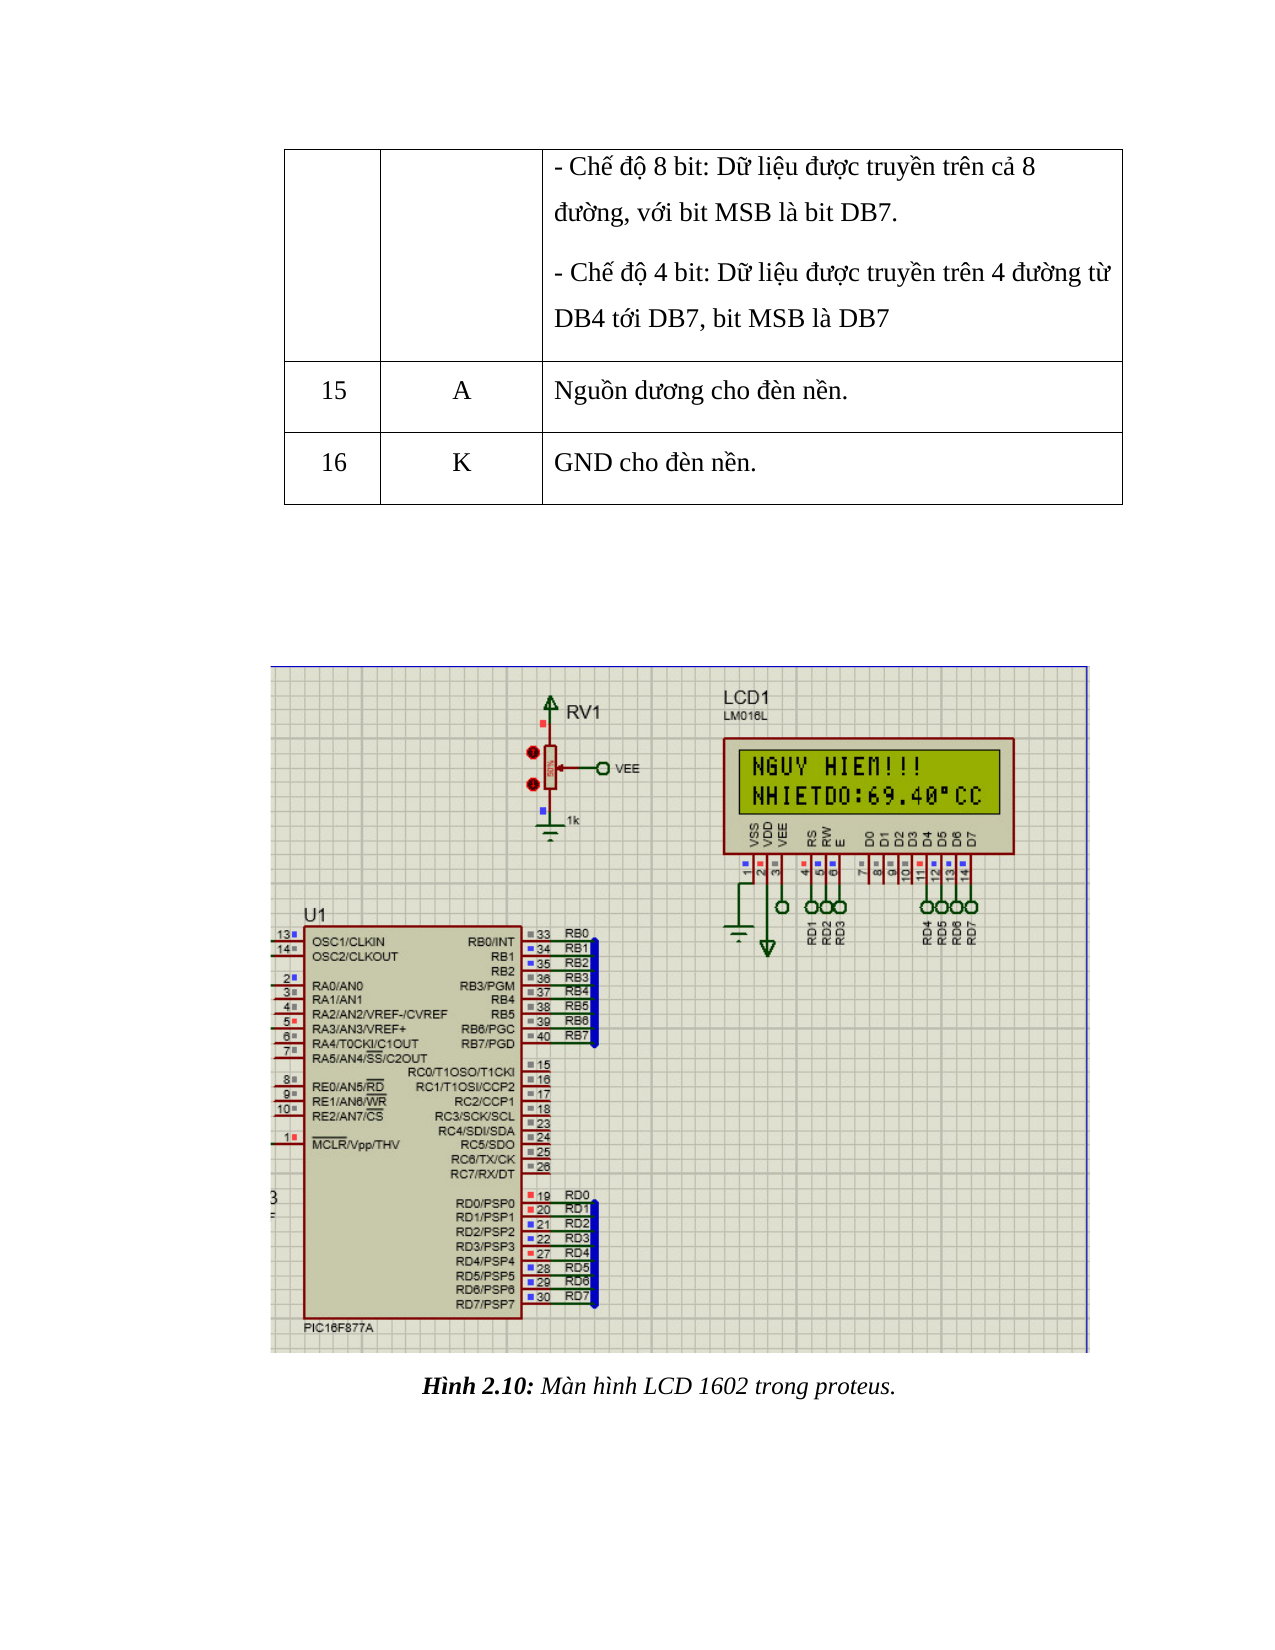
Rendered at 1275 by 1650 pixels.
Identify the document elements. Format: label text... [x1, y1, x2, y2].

table_header Chế độ 8 bit: Dữ liệu được truyền trên cả 8 đường, với bit MSB là bit DB7. Chế độ 4 bit: Dữ liệu được truyền trên 4 đường từ DB4 tới DB7, bit MSB là DB7 [543, 150, 1122, 361]
table_cell GND cho đèn nền. [543, 433, 1122, 504]
table_cell 16 [285, 433, 380, 504]
table_header [381, 150, 542, 361]
picture [270, 666, 1090, 1353]
table_cell A [381, 362, 542, 432]
table_cell 15 [285, 362, 380, 432]
text Hình 2.10: Màn hình LCD 1602 trong proteus. [241, 1371, 1080, 1400]
table_header [285, 150, 380, 361]
table_cell Nguồn dương cho đèn nền. [543, 362, 1122, 432]
table_cell K [381, 433, 542, 504]
